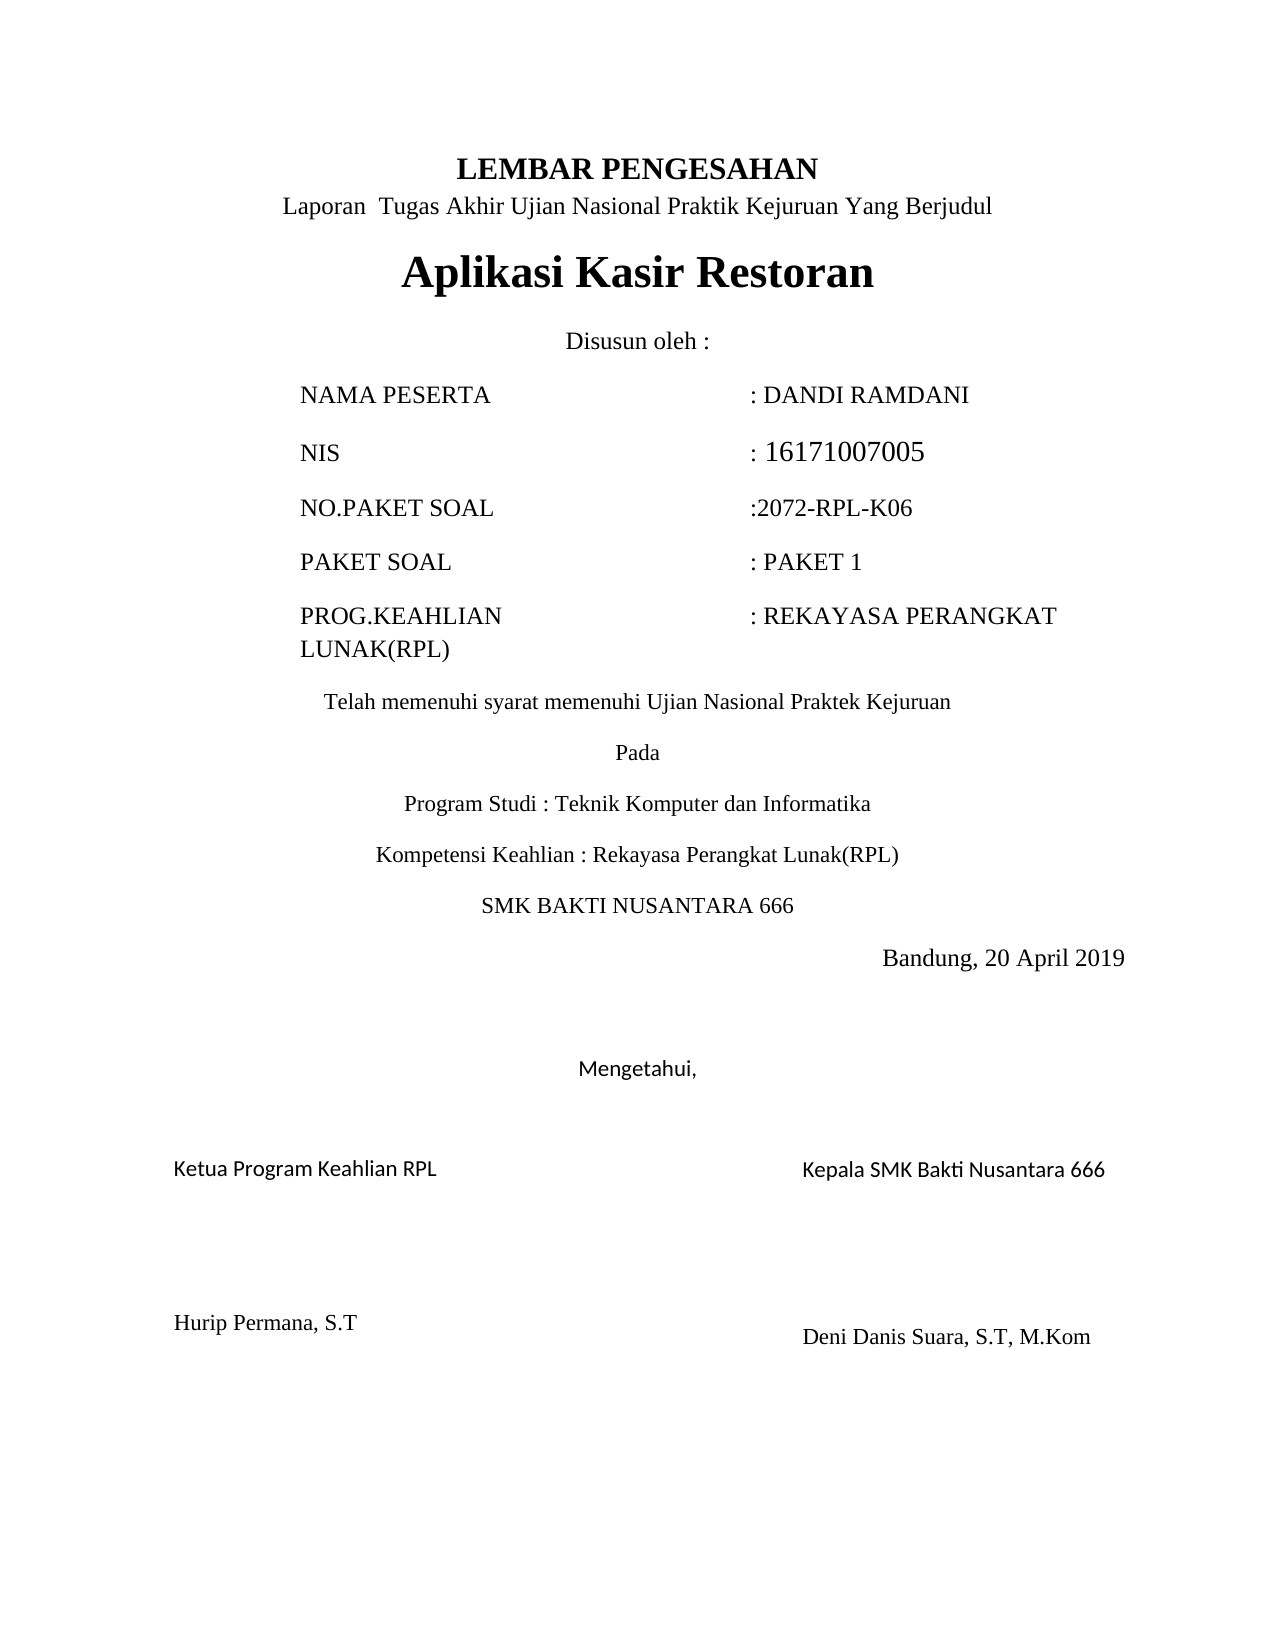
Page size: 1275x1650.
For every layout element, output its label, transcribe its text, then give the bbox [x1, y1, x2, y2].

text Pada [150, 739, 1125, 766]
text SMK BAKTI NUSANTARA 666 [150, 892, 1125, 919]
text Mengetahui, [150, 1054, 1125, 1082]
text Telah memenuhi syarat memenuhi Ujian Nasional Praktek Kejuruan [150, 688, 1125, 714]
text NIS : 16171007005 [225, 434, 1125, 468]
text Aplikasi Kasir Restoran [150, 245, 1125, 298]
text NO.PAKET SOAL :2072-RPL-K06 [225, 493, 1125, 522]
subtitle LEMBAR PENGESAHAN [150, 150, 1125, 186]
text Bandung, 20 April 2019 [150, 943, 1125, 972]
text Program Studi : Teknik Komputer dan Informatika [150, 790, 1125, 817]
text Laporan Tugas Akhir Ujian Nasional Praktik Kejuruan Yang Berjudul [150, 191, 1125, 220]
text PROG.KEAHLIAN : REKAYASA PERANGKAT LUNAK(RPL) [300, 601, 1125, 663]
text Kompetensi Keahlian : Rekayasa Perangkat Lunak(RPL) [150, 841, 1125, 868]
text Disusun oleh : [150, 326, 1125, 355]
text PAKET SOAL : PAKET 1 [225, 547, 1125, 576]
text NAMA PESERTA : DANDI RAMDANI [225, 380, 1125, 409]
